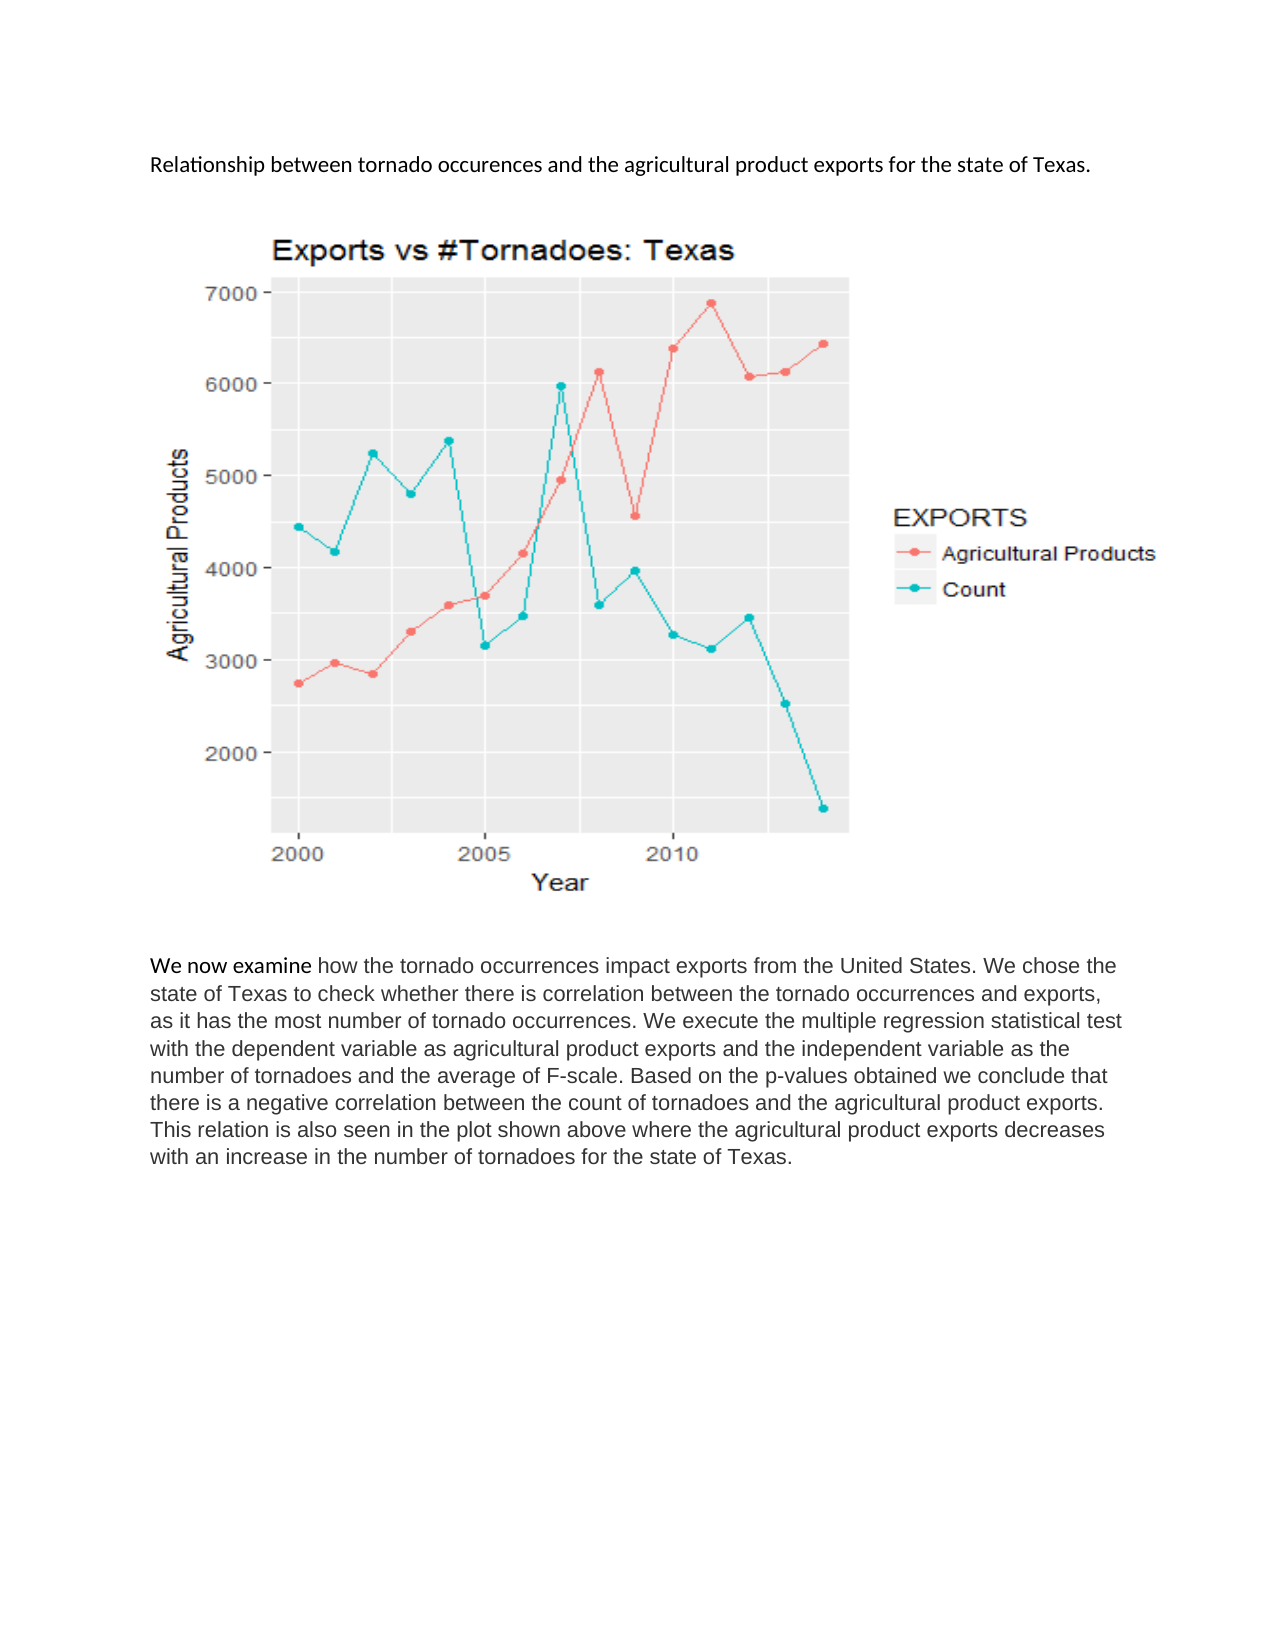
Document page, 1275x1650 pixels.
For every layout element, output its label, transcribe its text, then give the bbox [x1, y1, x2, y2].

picture [150, 227, 1186, 902]
text We now examine how the tornado occurrences impact exports from the United States. We chose the state of Texas to check whether there is correlation between the tornado occurrences and exports, as it has the most number of tornado occurrences. We execute the multiple regression statistical test with the dependent variable as agricultural product exports and the independent variable as the number of tornadoes and the average of F-scale. Based on the p-values obtained we conclude that there is a negative correlation between the count of tornadoes and the agricultural product exports. This relation is also seen in the plot shown above where the agricultural product exports decreases with an increase in the number of tornadoes for the state of Texas. [150, 921, 1125, 1169]
text Relationship between tornado occurences and the agricultural product exports for the state of Texas. [150, 150, 1125, 208]
